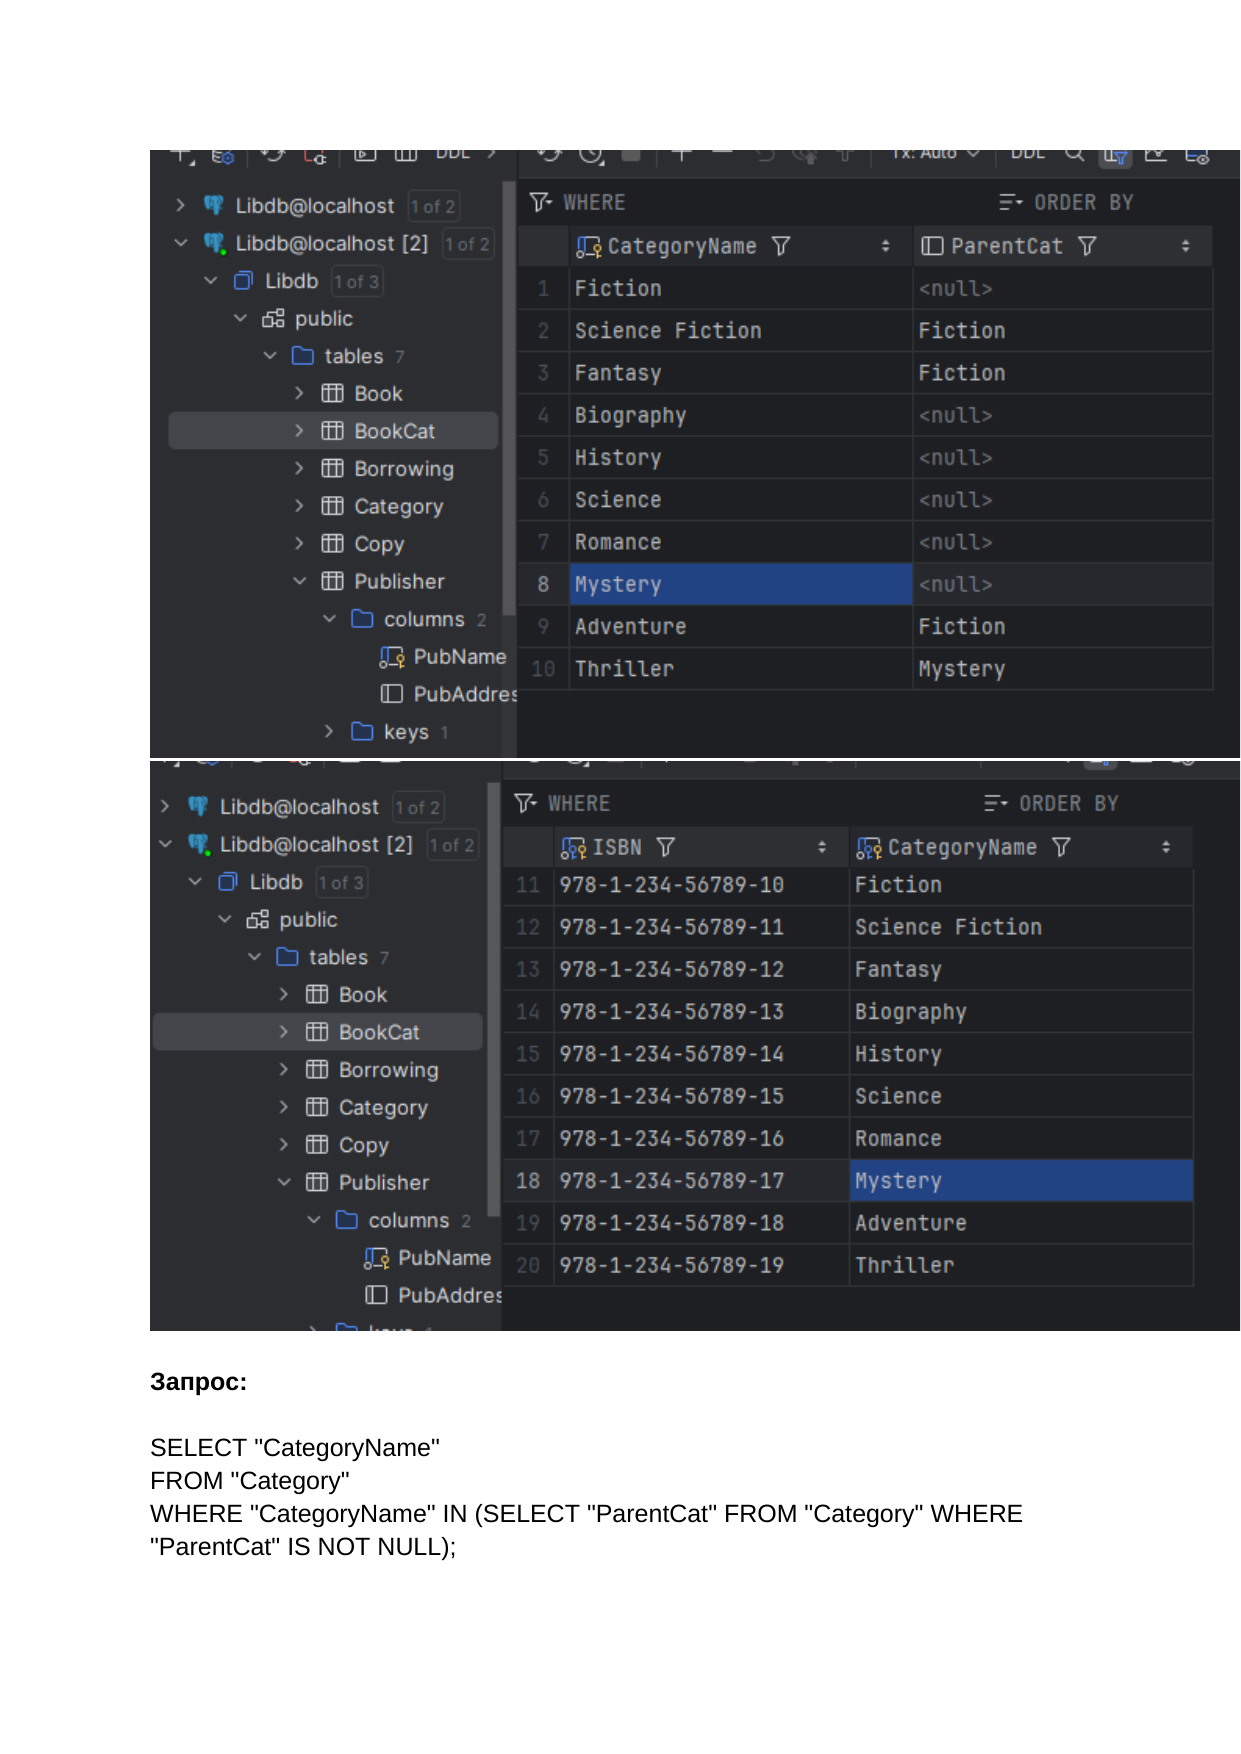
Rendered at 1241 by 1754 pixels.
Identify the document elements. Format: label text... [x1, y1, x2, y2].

text Запрос: [150, 1367, 1090, 1396]
text SELECT "CategoryName" [150, 1433, 1090, 1462]
text WHERE "CategoryName" IN (SELECT "ParentCat" FROM "Category" WHERE "ParentCat" IS NOT NULL); [150, 1499, 1090, 1561]
picture [150, 150, 1241, 758]
picture [150, 761, 1241, 1331]
text FROM "Category" [150, 1466, 1090, 1495]
